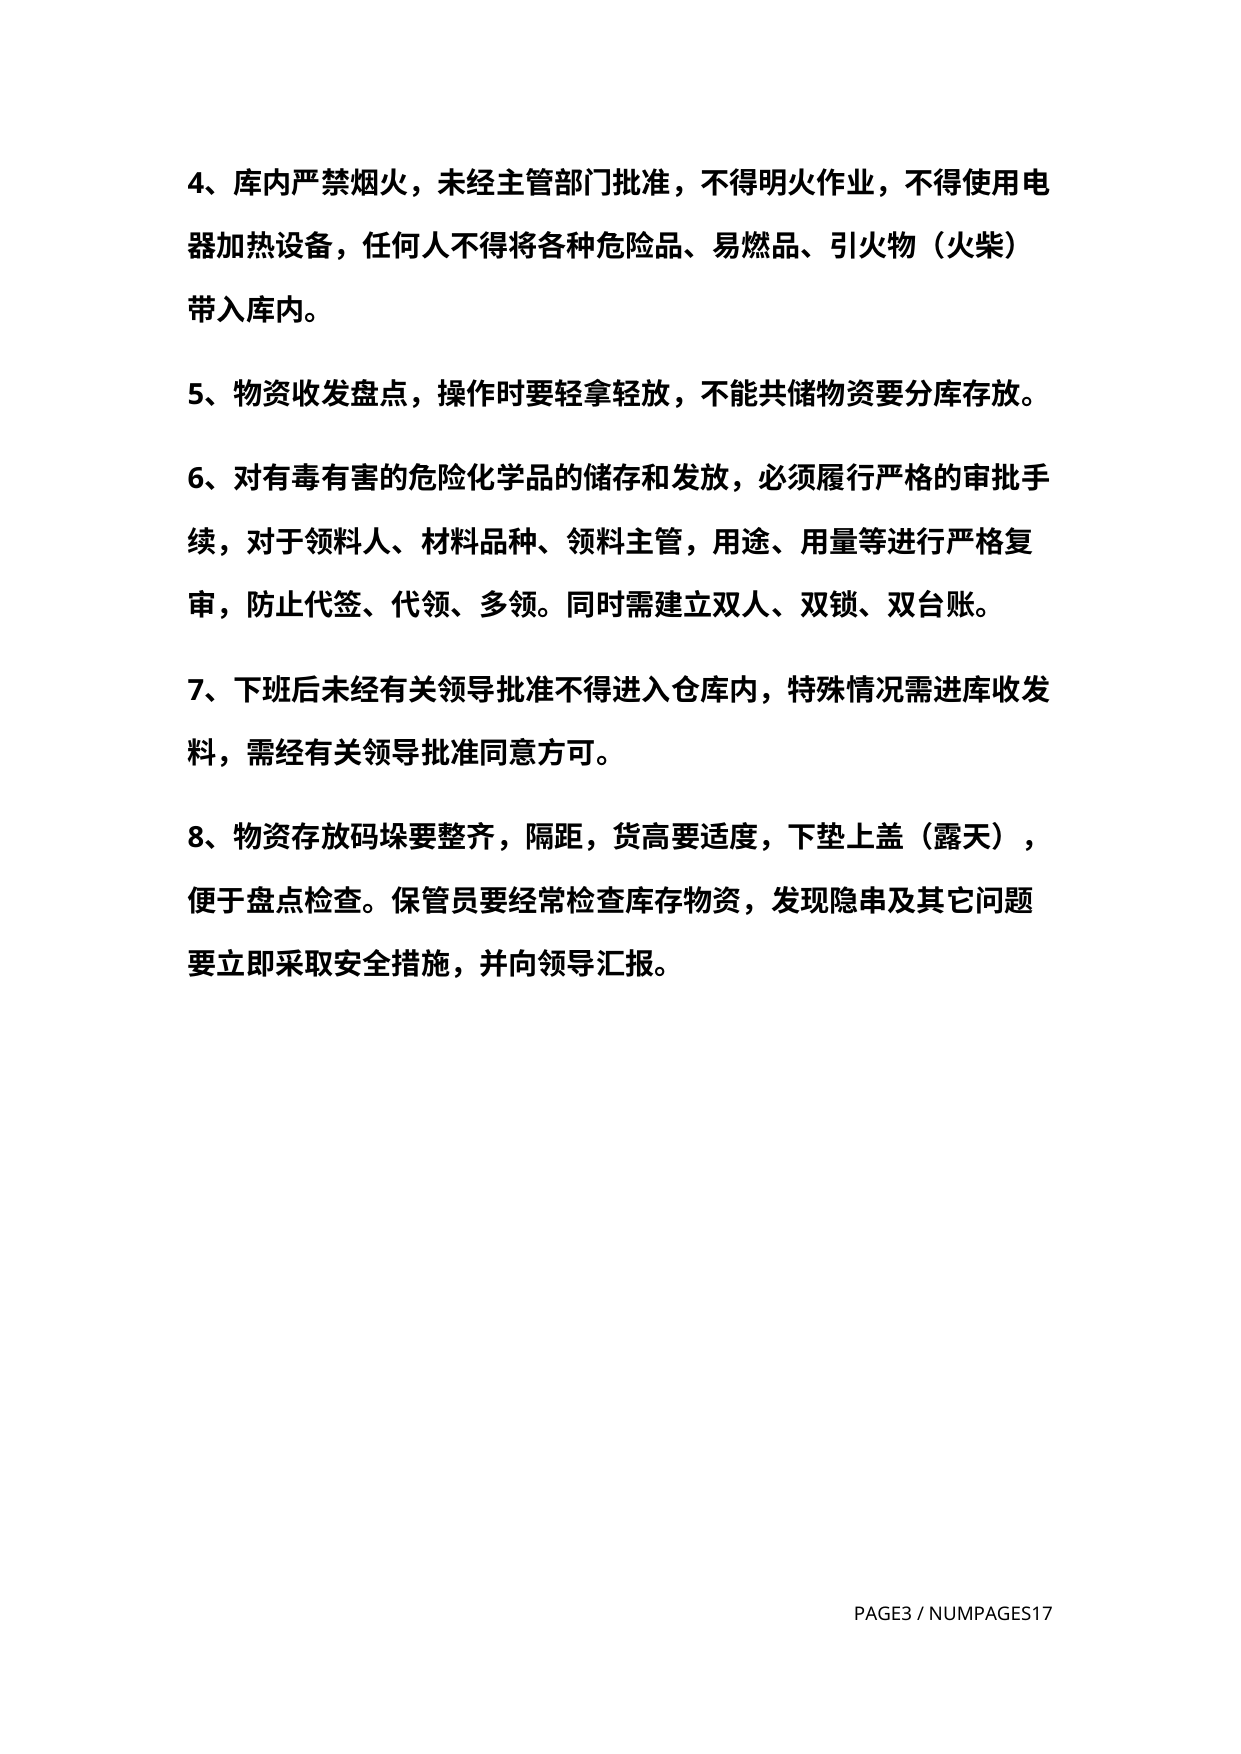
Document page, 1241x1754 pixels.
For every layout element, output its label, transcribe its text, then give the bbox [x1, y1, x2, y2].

text 6、对有毒有害的危险化学品的储存和发放，必须履行严格的审批手续，对于领料人、材料品种、领料主管，用途、用量等进行严格复审，防止代签、代领、多领。同时需建立双人、双锁、双台账。 [187, 455, 1053, 624]
text 5、物资收发盘点，操作时要轻拿轻放，不能共储物资要分库存放。 [187, 371, 1053, 413]
text 8、物资存放码垛要整齐，隔距，货高要适度，下垫上盖（露天），便于盘点检查。保管员要经常检查库存物资，发现隐串及其它问题要立即采取安全措施，并向领导汇报。 [187, 814, 1053, 983]
text 4、库内严禁烟火，未经主管部门批准，不得明火作业，不得使用电器加热设备，任何人不得将各种危险品、易燃品、引火物（火柴）带入库内。 [187, 159, 1053, 328]
text 7、下班后未经有关领导批准不得进入仓库内，特殊情况需进库收发料，需经有关领导批准同意方可。 [187, 666, 1053, 772]
